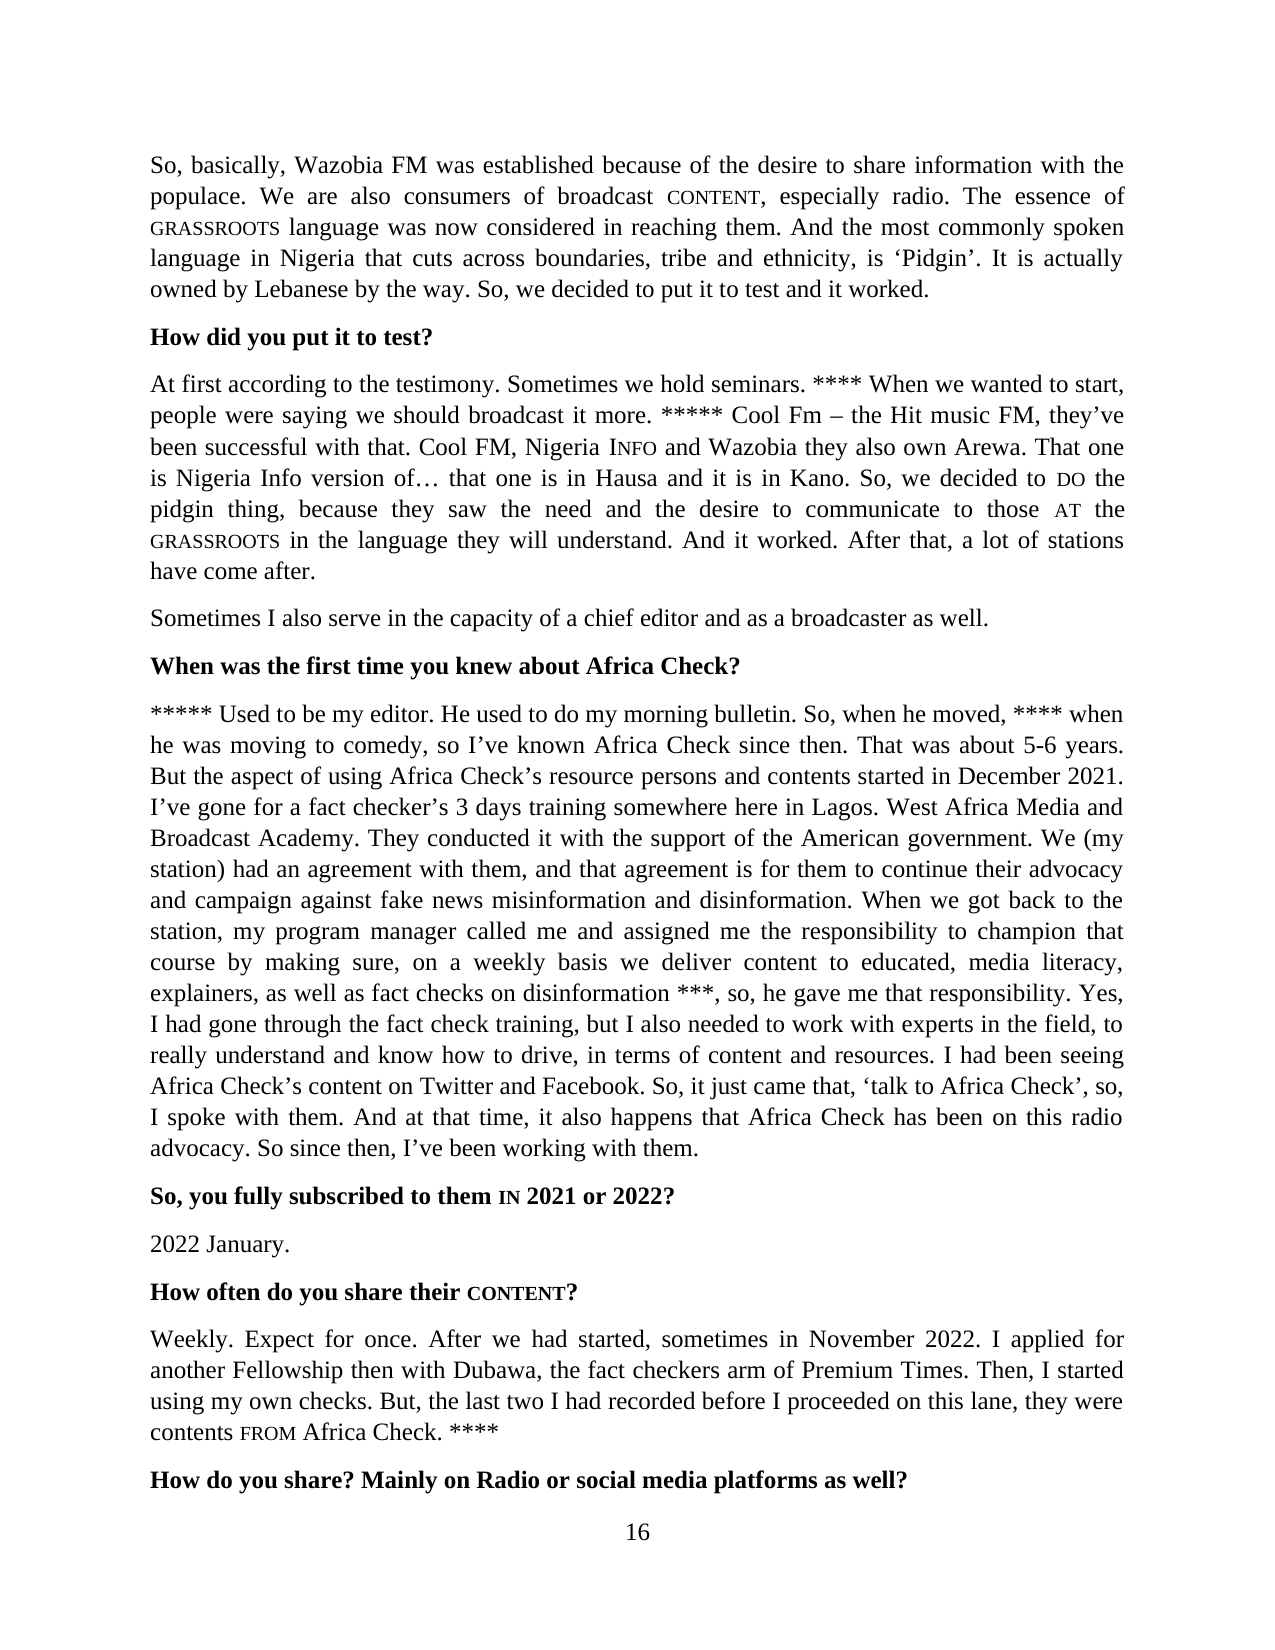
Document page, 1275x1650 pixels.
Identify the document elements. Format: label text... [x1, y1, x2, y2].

text So, basically, Wazobia FM was established because of the desire to share information with the populace. We are also consumers of broadcast content, especially radio. The essence of grassroots language was now considered in reaching them. And the most commonly spoken language in Nigeria that cuts across boundaries, tribe and ethnicity, is ‘Pidgin’. It is actually owned by Lebanese by the way. So, we decided to put it to test and it worked. [150, 150, 1125, 303]
text ***** Used to be my editor. He used to do my morning bulletin. So, when he moved, **** when he was moving to comedy, so I’ve known Africa Check since then. That was about 5-6 years. But the aspect of using Africa Check’s resource persons and contents started in December 2021. I’ve gone for a fact checker’s 3 days training somewhere here in Lagos. West Africa Media and Broadcast Academy. They conducted it with the support of the American government. We (my station) had an agreement with them, and that agreement is for them to continue their advocacy and campaign against fake news misinformation and disinformation. When we got back to the station, my program manager called me and assigned me the responsibility to champion that course by making sure, on a weekly basis we deliver content to educated, media literacy, explainers, as well as fact checks on disinformation ***, so, he gave me that responsibility. Yes, I had gone through the fact check training, but I also needed to work with experts in the field, to really understand and know how to drive, in terms of content and resources. I had been seeing Africa Check’s content on Twitter and Facebook. So, it just came that, ‘talk to Africa Check’, so, I spoke with them. And at that time, it also happens that Africa Check has been on this radio advocacy. So since then, I’ve been working with them. [150, 699, 1125, 1162]
text How do you share? Mainly on Radio or social media platforms as well? [150, 1465, 1125, 1494]
text When was the first time you knew about Africa Check? [150, 651, 1125, 680]
text At first according to the testimony. Sometimes we hold seminars. **** When we wanted to start, people were saying we should broadcast it more. ***** Cool Fm – the Hit music FM, they’ve been successful with that. Cool FM, Nigeria Info and Wazobia they also own Arewa. That one is Nigeria Info version of… that one is in Hausa and it is in Kano. So, we decided to do the pidgin thing, because they saw the need and the desire to communicate to those at the grassroots in the language they will understand. And it worked. After that, a lot of stations have come after. [150, 369, 1125, 584]
text Weekly. Expect for once. After we had started, sometimes in November 2022. I applied for another Fellowship then with Dubawa, the fact checkers arm of Premium Times. Then, I started using my own checks. But, the last two I had recorded before I proceeded on this lane, they were contents from Africa Check. **** [150, 1324, 1125, 1446]
text How did you put it to test? [150, 322, 1125, 351]
text Sometimes I also serve in the capacity of a chief editor and as a broadcaster as well. [150, 603, 1125, 632]
text 2022 January. [150, 1229, 1125, 1258]
text So, you fully subscribed to them in 2021 or 2022? [150, 1181, 1125, 1210]
text How often do you share their content? [150, 1277, 1125, 1305]
